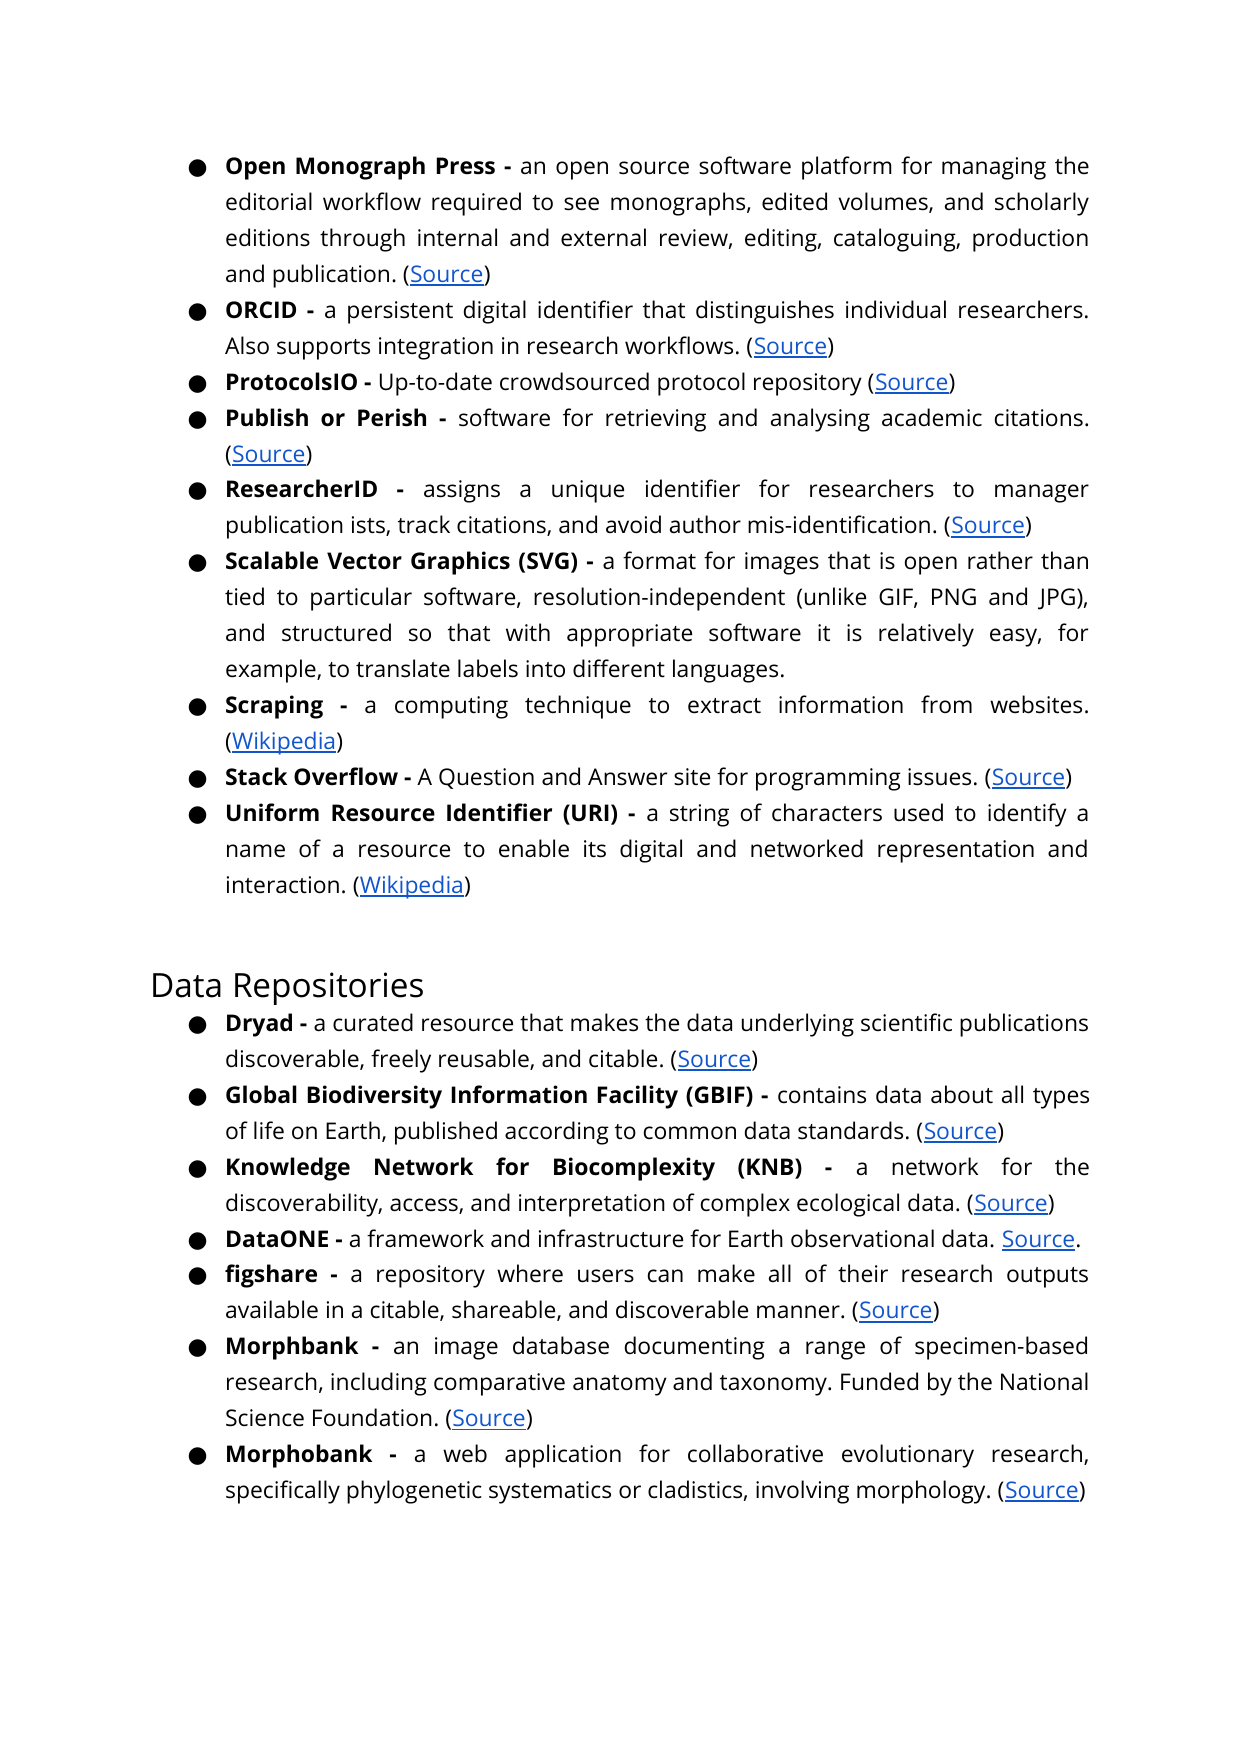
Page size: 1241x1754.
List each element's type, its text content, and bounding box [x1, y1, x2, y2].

list figshare - a repository where users can make all of their research outputs available in a citable, shareable, and discoverable manner. (Source) [187, 1258, 1090, 1326]
list Global Biodiversity Information Facility (GBIF) - contains data about all types of life on Earth, published according to common data standards. (Source) [187, 1079, 1090, 1146]
list Morphbank - an image database documenting a range of specimen-based research, including comparative anatomy and taxonomy. Funded by the National Science Foundation. (Source) [187, 1330, 1090, 1433]
list ORCID - a persistent digital identifier that distinguishes individual researchers. Also supports integration in research workflows. (Source) [187, 294, 1090, 361]
list Scalable Vector Graphics (SVG) - a format for images that is open rather than tied to particular software, resolution-independent (unlike GIF, PNG and JPG), and structured so that with appropriate software it is relatively easy, for example, to translate labels into different languages. [187, 545, 1090, 684]
list ProtocolsIO - Up-to-date crowdsourced protocol repository (Source) [187, 366, 1090, 397]
subtitle Data Repositories [150, 961, 1090, 1007]
list Publish or Perish - software for retrieving and analysing academic citations. (Source) [187, 402, 1090, 469]
list ResearcherID - assigns a unique identifier for researchers to manager publication ists, track citations, and avoid author mis-identification. (Source) [187, 473, 1090, 541]
list Uniform Resource Identifier (URI) - a string of characters used to identify a name of a resource to enable its digital and networked representation and interaction. (Wikipedia) [187, 797, 1090, 900]
list DataONE - a framework and infrastructure for Earth observational data. Source. [187, 1222, 1090, 1254]
list Knowledge Network for Biocomplexity (KNB) - a network for the discoverability, access, and interpretation of complex ecological data. (Source) [187, 1151, 1090, 1218]
list Open Monograph Press - an open source software platform for managing the editorial workflow required to see monographs, edited volumes, and scholarly editions through internal and external review, editing, cataloguing, production and publication. (Source) [187, 150, 1090, 289]
list Dryad - a curated resource that makes the data underlying scientific publications discoverable, freely reusable, and citable. (Source) [187, 1007, 1090, 1074]
list Stack Overflow - A Question and Answer site for programming issues. (Source) [187, 761, 1090, 792]
list Morphobank - a web application for collaborative evolutionary research, specifically phylogenetic systematics or cladistics, involving morphology. (Source) [187, 1438, 1090, 1505]
list Scraping - a computing technique to extract information from websites. (Wikipedia) [187, 689, 1090, 756]
